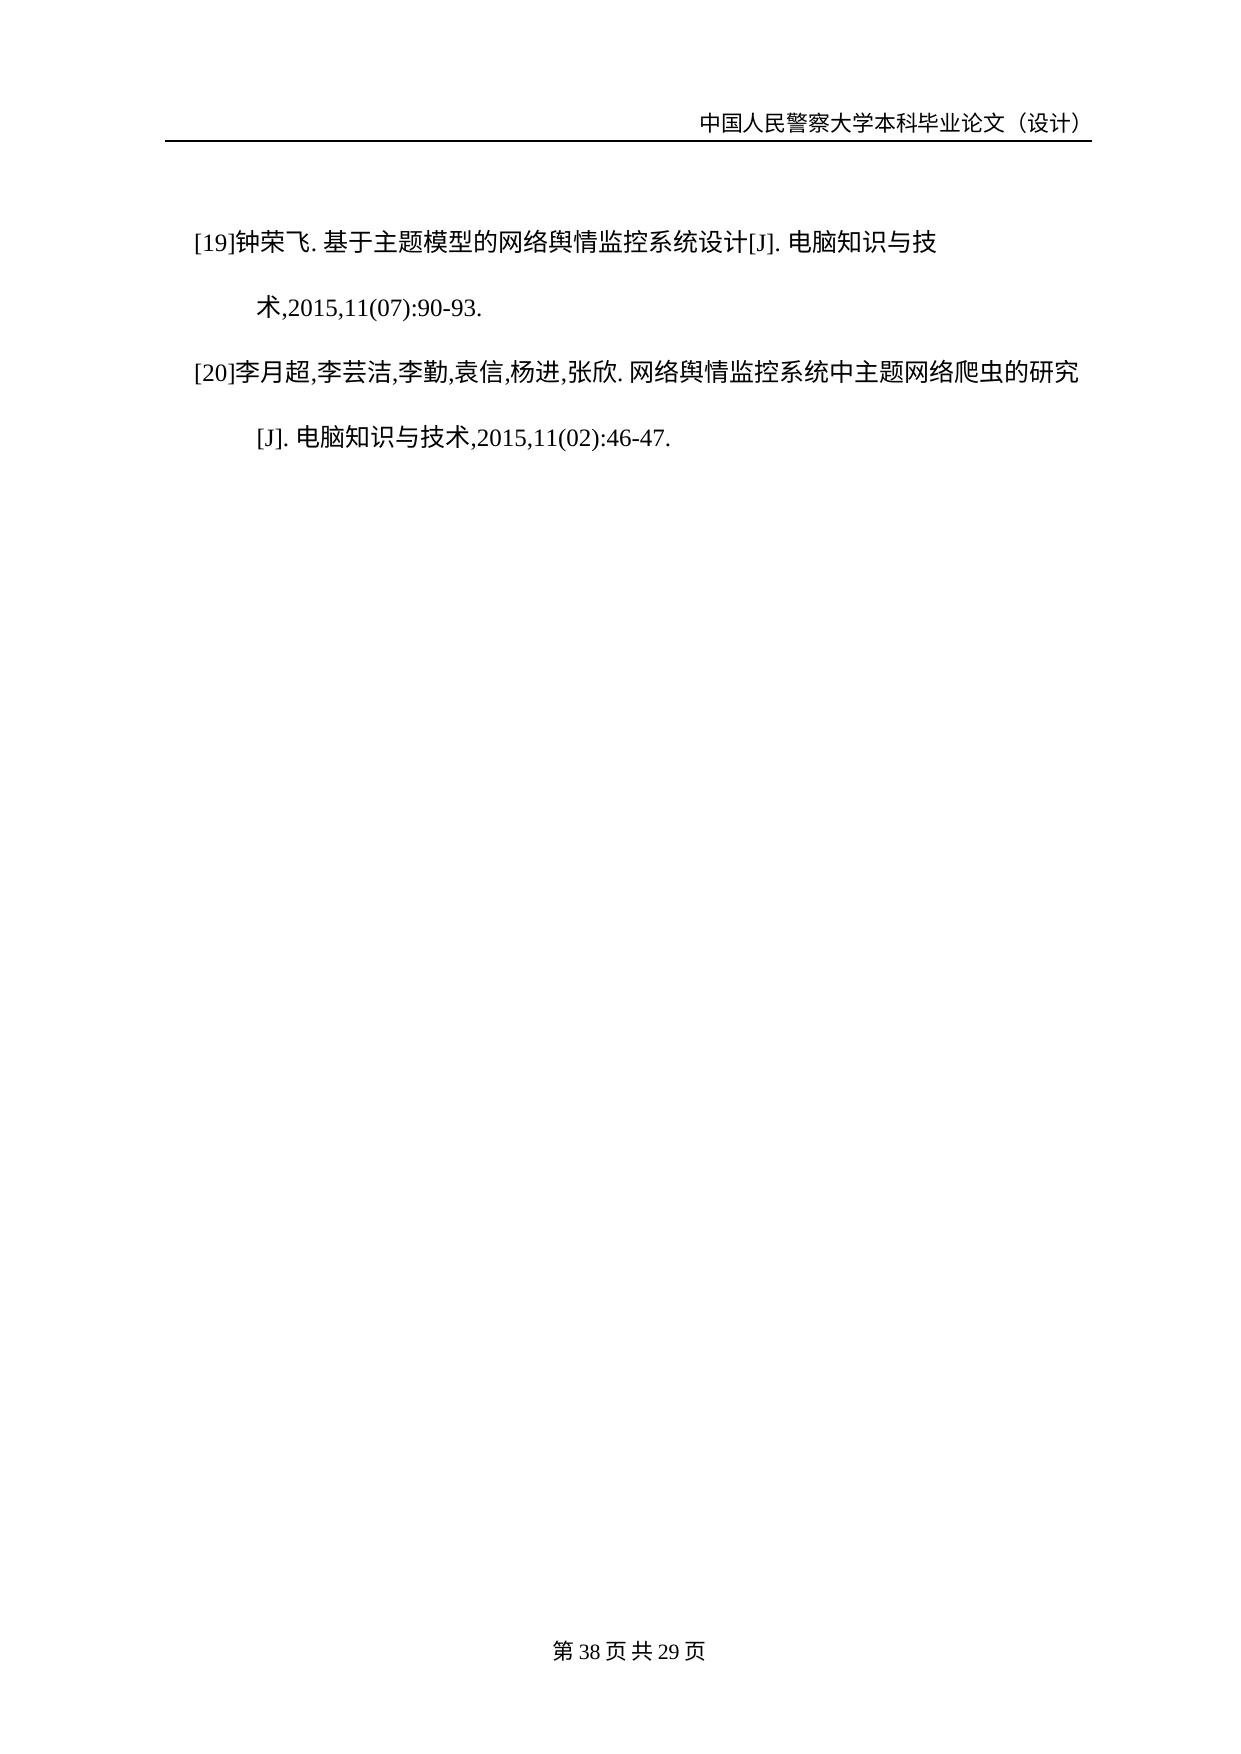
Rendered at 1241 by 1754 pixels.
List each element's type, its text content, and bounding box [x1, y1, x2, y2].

text [20]李月超,李芸洁,李勤,袁信,杨进,张欣. 网络舆情监控系统中主题网络爬虫的研究[J]. 电脑知识与技术,2015,11(02):46-47. [194, 338, 1092, 468]
text [19]钟荣飞. 基于主题模型的网络舆情监控系统设计[J]. 电脑知识与技术,2015,11(07):90-93. [194, 208, 1092, 338]
